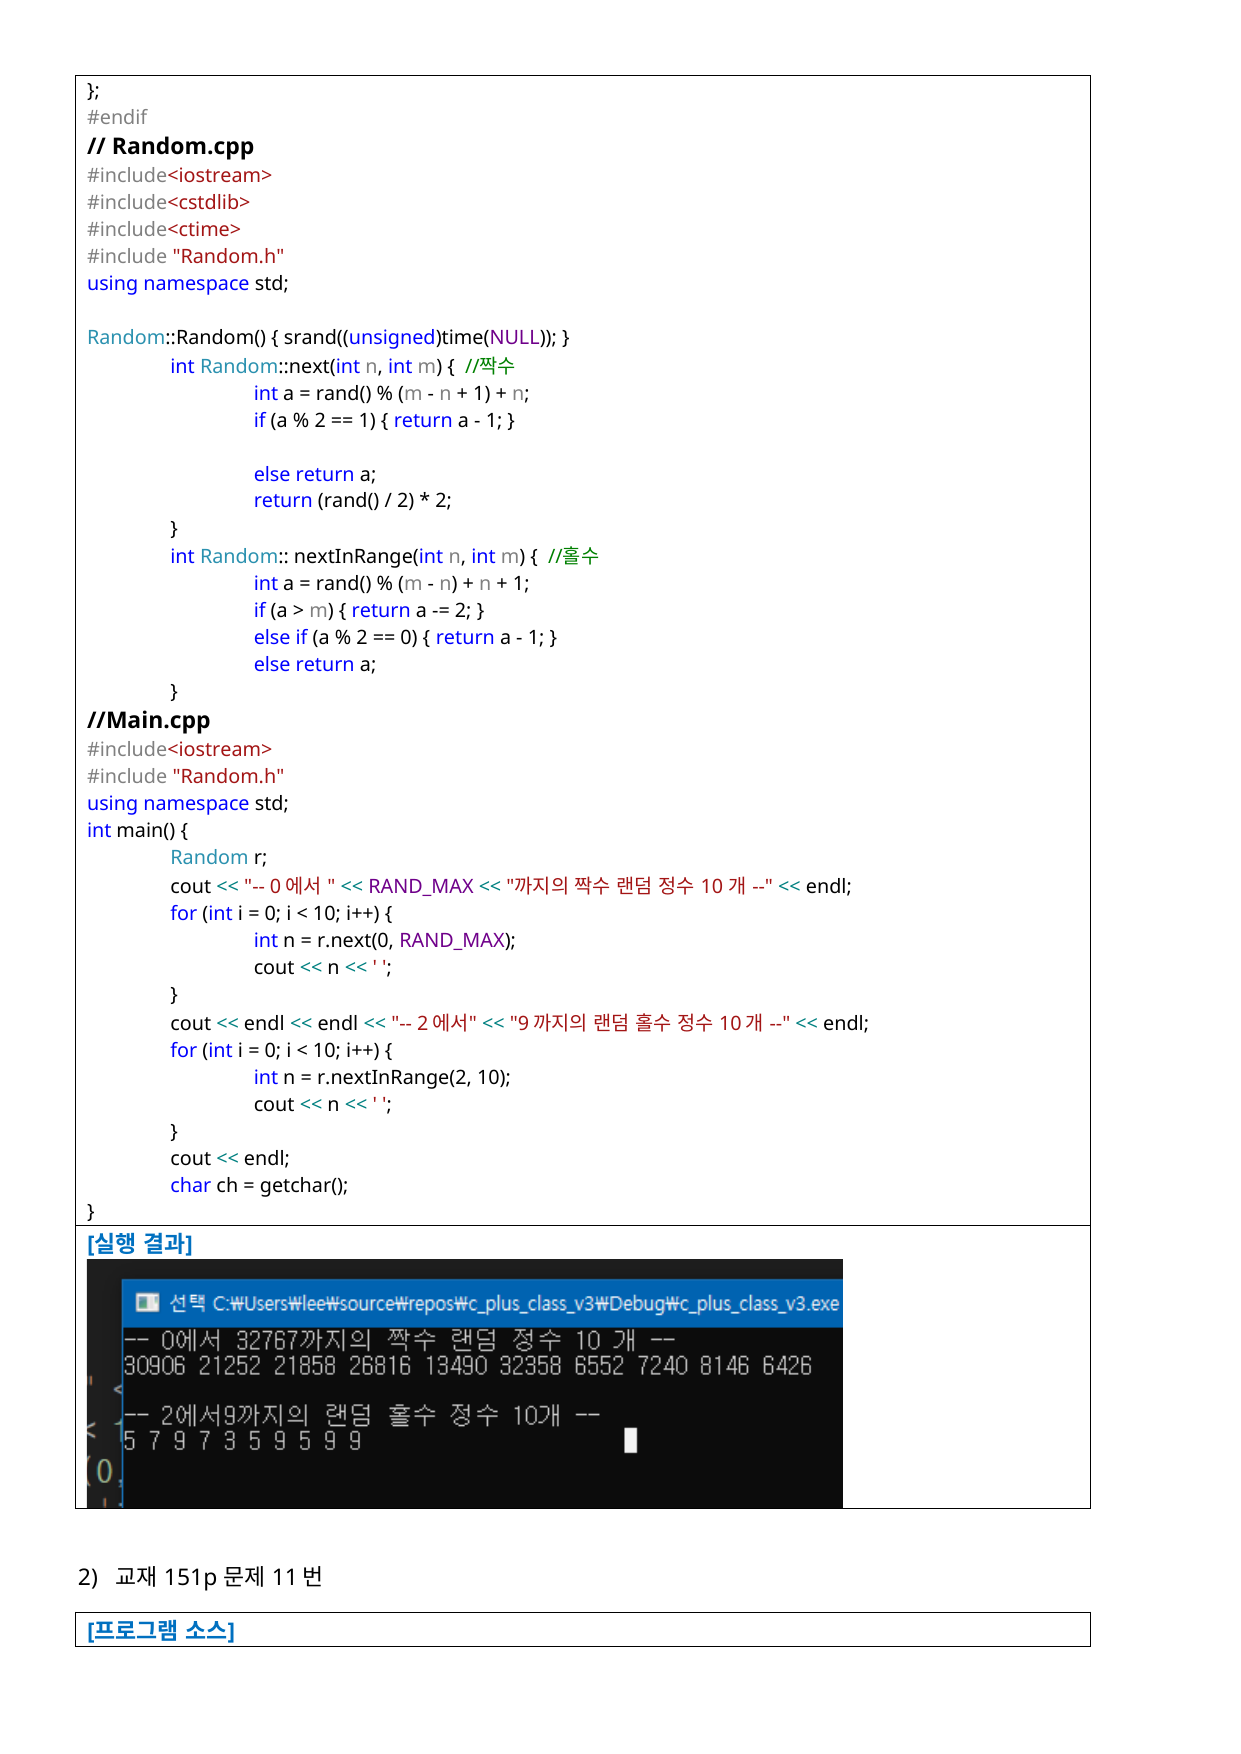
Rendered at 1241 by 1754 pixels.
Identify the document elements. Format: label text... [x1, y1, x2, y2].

list 교재 151p 문제 11번 [78, 1559, 1165, 1592]
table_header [76, 1613, 1090, 1646]
table_cell [실행 결과] [76, 1226, 1090, 1508]
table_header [76, 76, 1090, 1225]
picture [86, 1259, 843, 1508]
